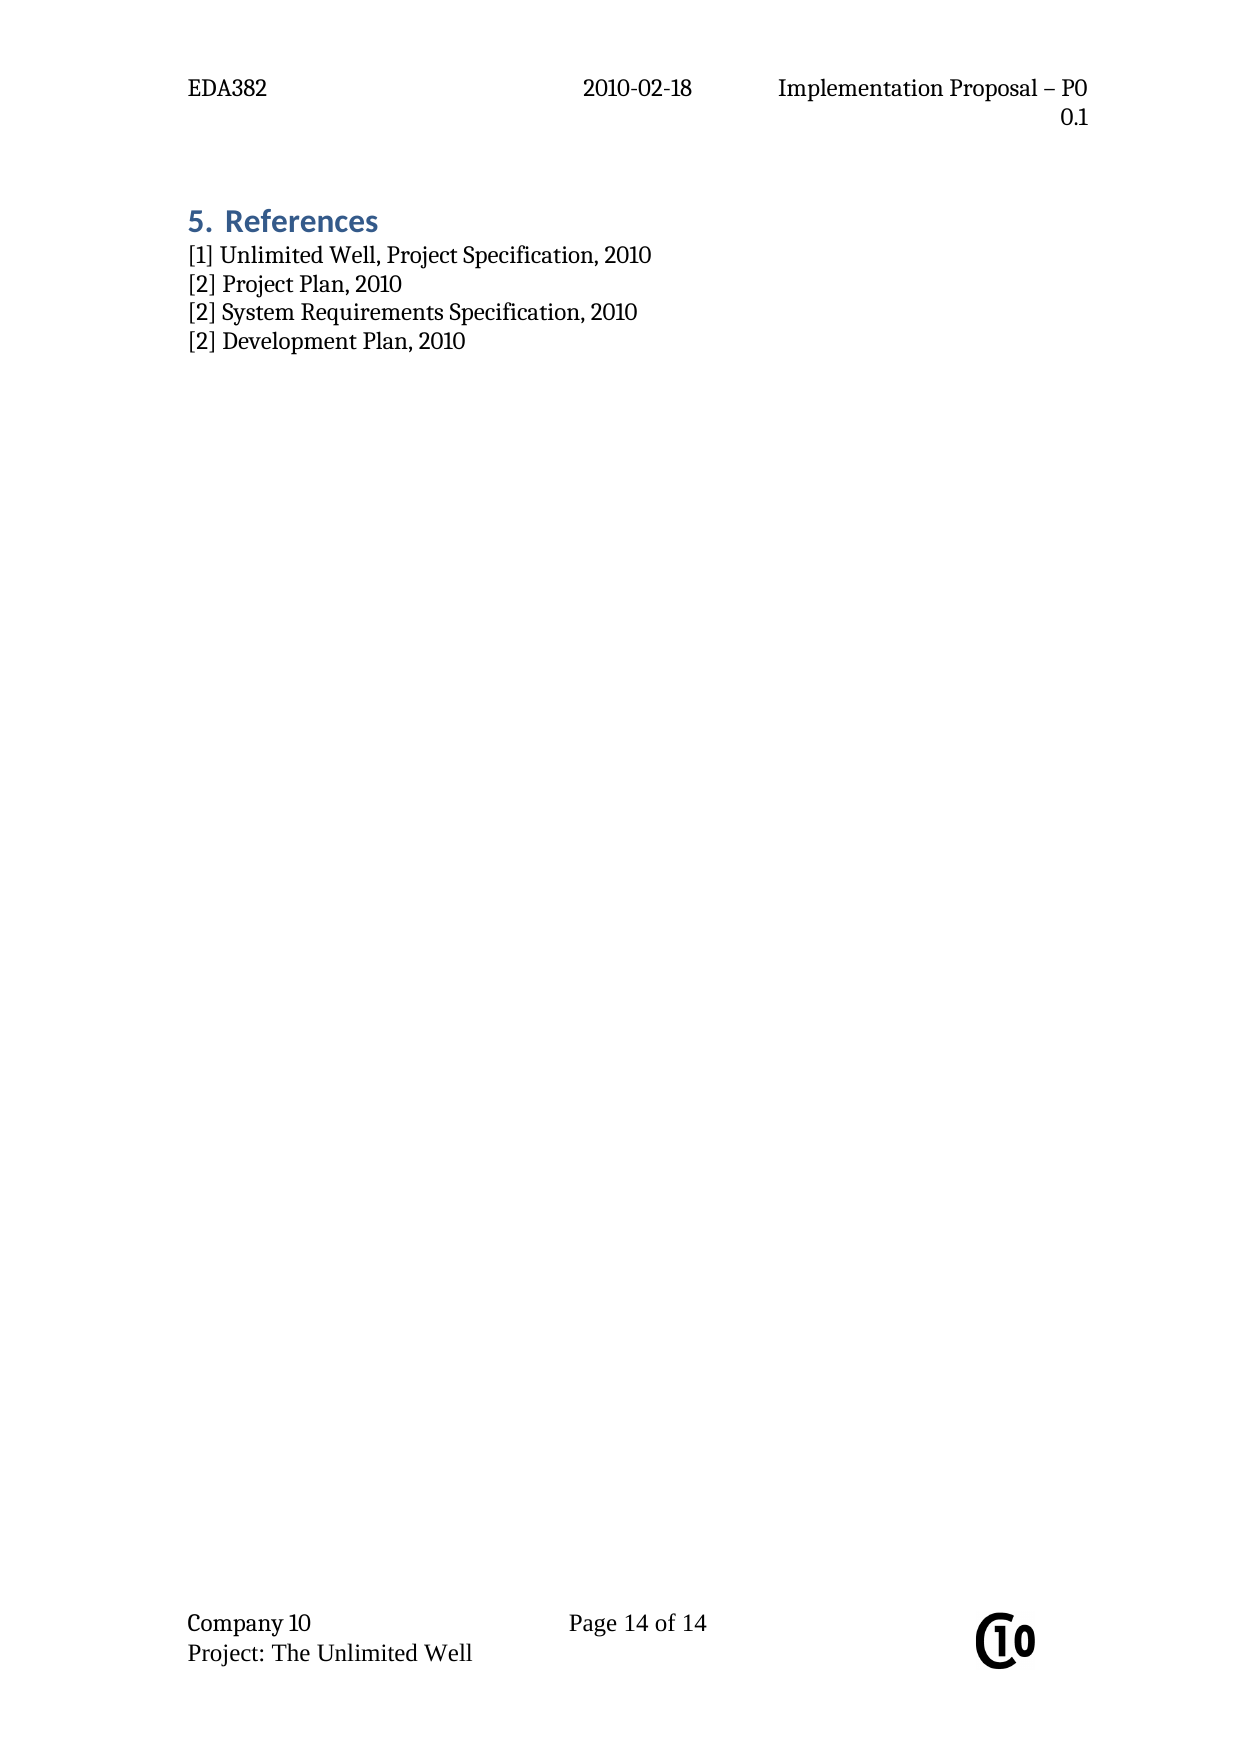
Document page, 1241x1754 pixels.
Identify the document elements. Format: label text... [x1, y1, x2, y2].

text [2] Development Plan, 2010 [187, 327, 1053, 356]
text [2] System Requirements Specification, 2010 [187, 298, 1053, 327]
text [1] Unlimited Well, Project Specification, 2010 [187, 241, 1053, 269]
subtitle References [187, 200, 1053, 241]
text [2] Project Plan, 2010 [187, 269, 1053, 298]
picture [975, 1611, 1035, 1670]
